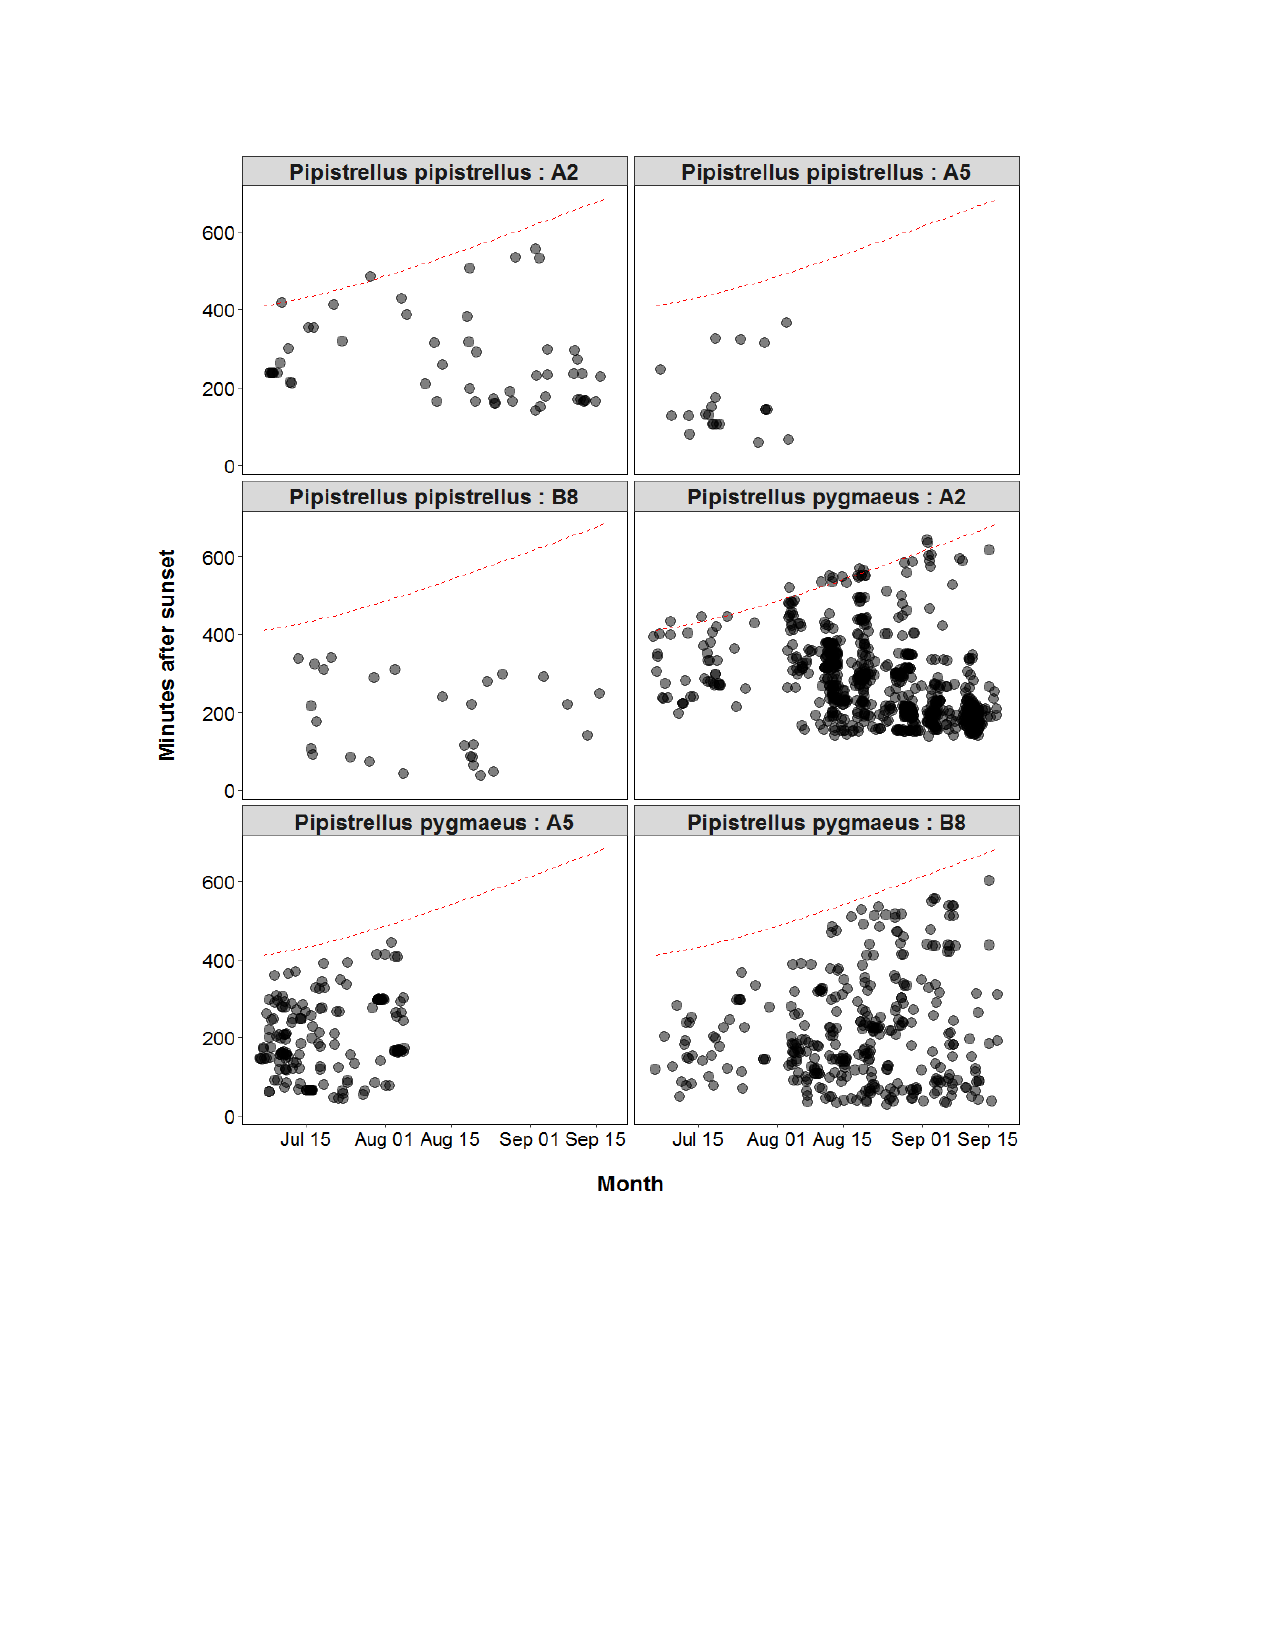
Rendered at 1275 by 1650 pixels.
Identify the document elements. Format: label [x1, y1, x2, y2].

picture [150, 150, 1025, 1200]
